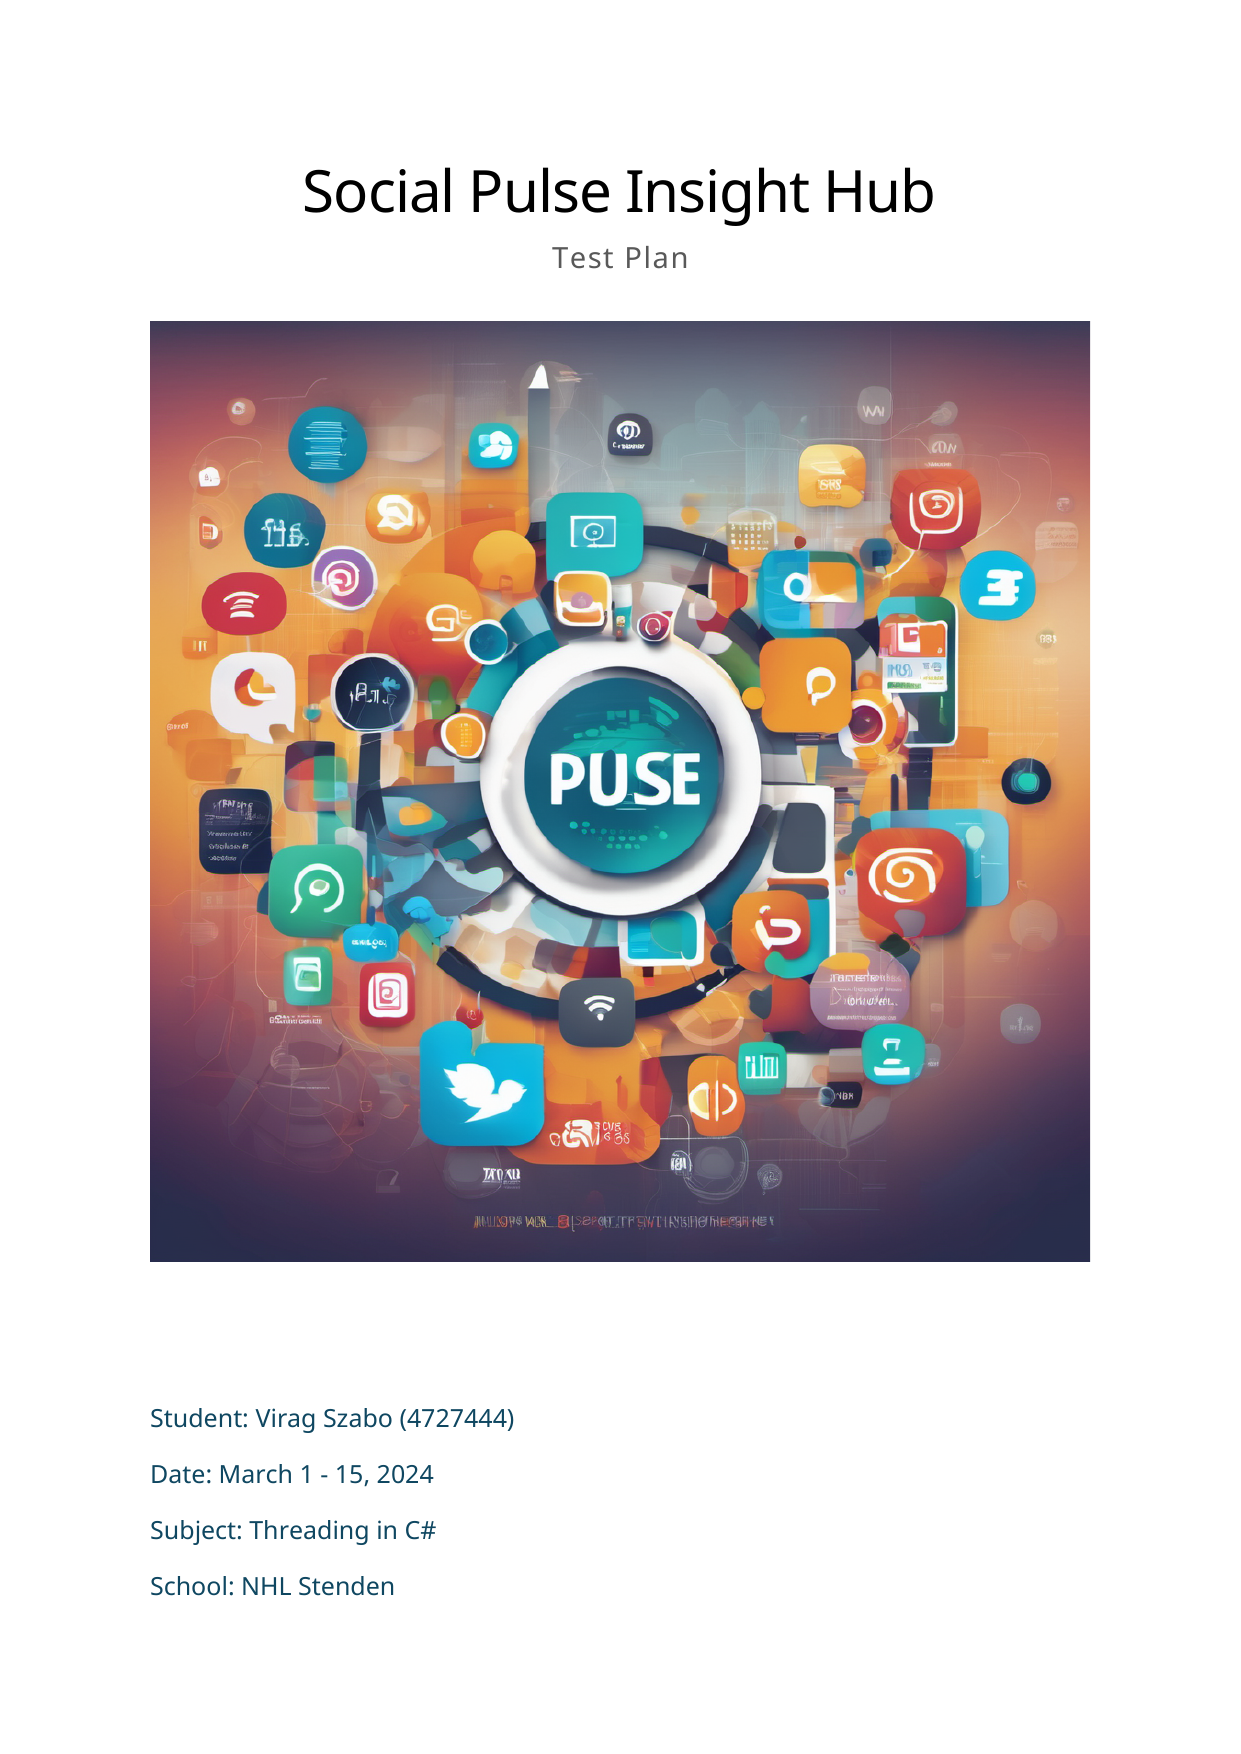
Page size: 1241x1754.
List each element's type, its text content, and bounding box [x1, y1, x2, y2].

text School: NHL Stenden [150, 1568, 1090, 1602]
subtitle Test Plan [150, 238, 1090, 277]
title Social Pulse Insight Hub [150, 150, 1090, 229]
text Subject: Threading in C# [150, 1512, 1090, 1546]
text Date: March 1 - 15, 2024 [150, 1456, 1090, 1491]
text Student: Virag Szabo (4727444) [150, 1401, 1090, 1435]
picture [150, 321, 1091, 1262]
